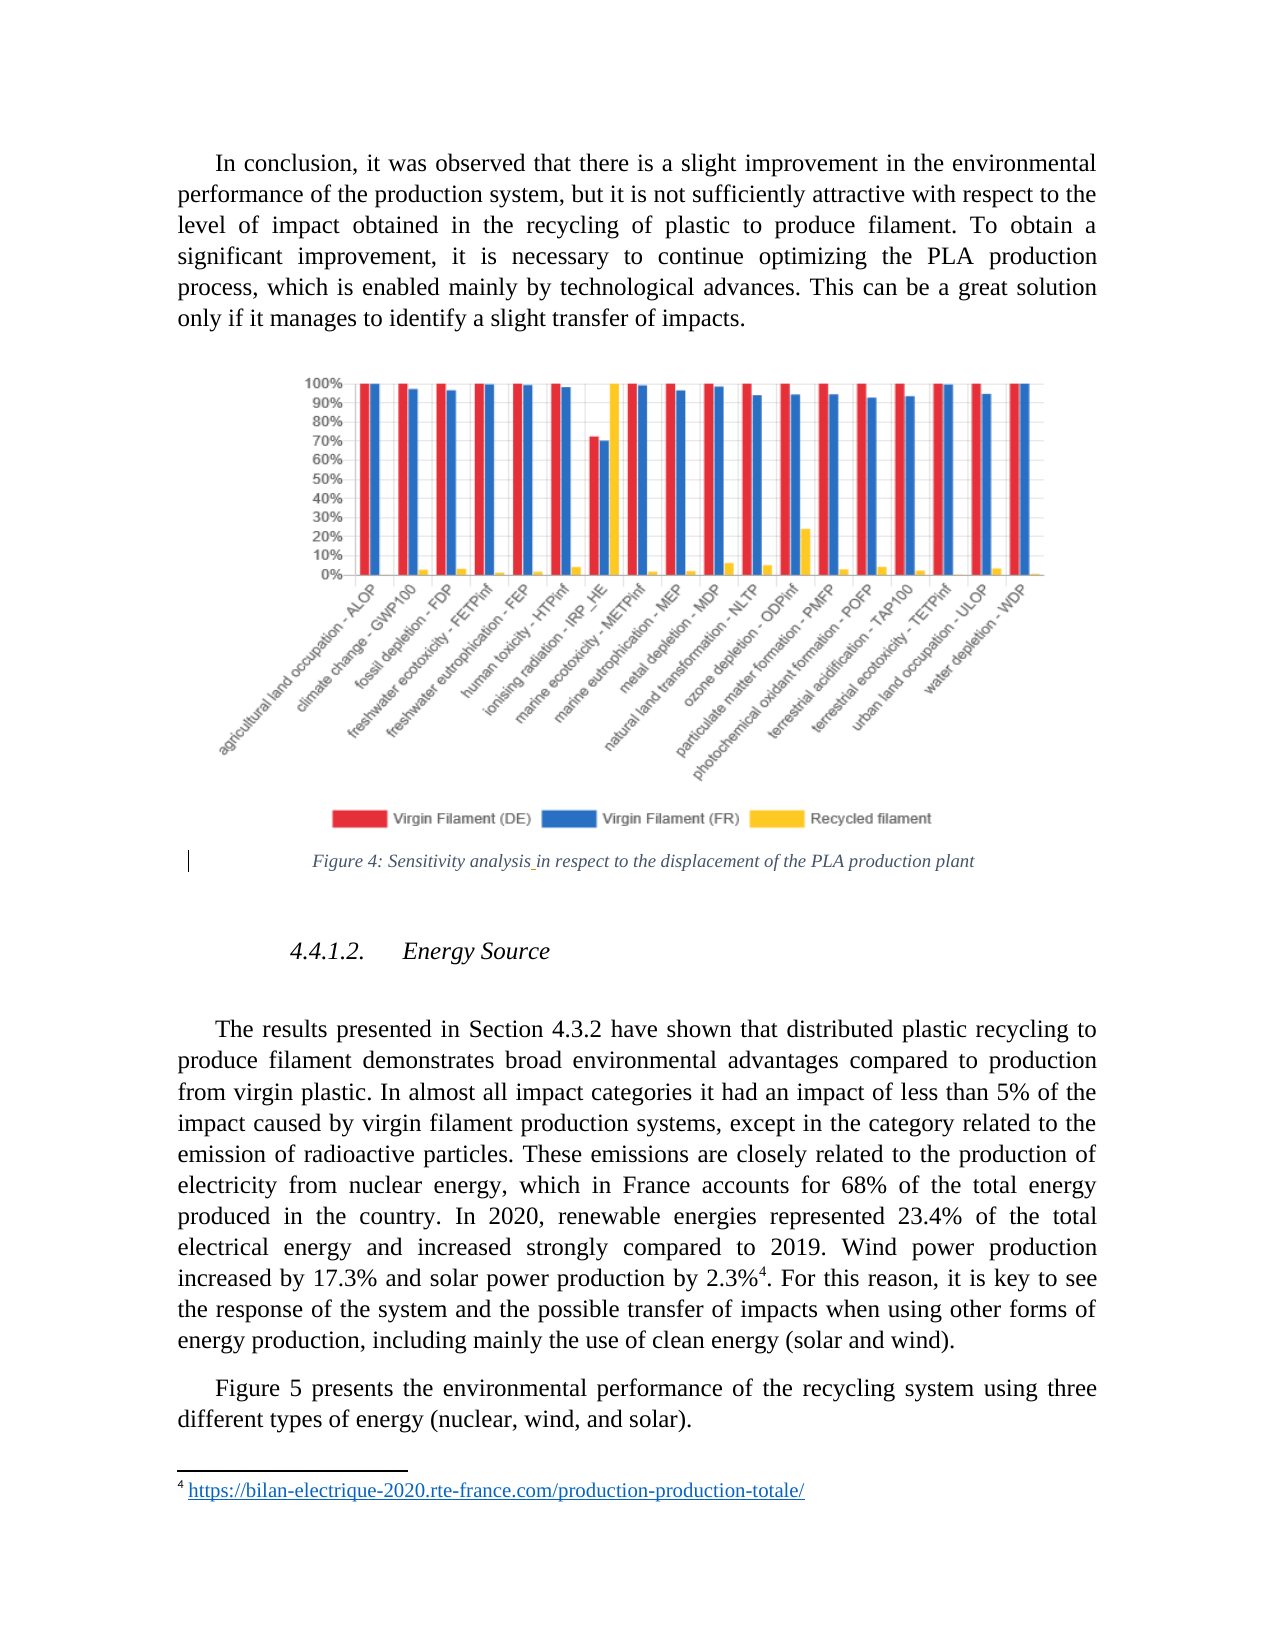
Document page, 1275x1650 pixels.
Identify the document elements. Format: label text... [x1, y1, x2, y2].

subtitle Energy Source [290, 936, 1098, 964]
text In conclusion, it was observed that there is a slight improvement in the environmental performance of the production system, but it is not sufficiently attractive with respect to the level of impact obtained in the recycling of plastic to produce filament. To obtain a significant improvement, it is necessary to continue optimizing the PLA production process, which is enabled mainly by technological advances. This can be a great solution only if it manages to identify a slight transfer of impacts. [177, 148, 1098, 332]
picture [207, 363, 1058, 834]
text The results presented in Section 4.3.2 have shown that distributed plastic recycling to produce filament demonstrates broad environmental advantages compared to production from virgin plastic. In almost all impact categories it had an impact of less than 5% of the impact caused by virgin filament production systems, except in the category related to the emission of radioactive particles. These emissions are closely related to the production of electricity from nuclear energy, which in France accounts for 68% of the total energy produced in the country. In 2020, renewable energies represented 23.4% of the total electrical energy and increased strongly compared to 2019. Wind power production increased by 17.3% and solar power production by 2.3%. For this reason, it is key to see the response of the system and the possible transfer of impacts when using other forms of energy production, including mainly the use of clean energy (solar and wind). [177, 1014, 1098, 1354]
text Figure 5 presents the environmental performance of the recycling system using three different types of energy (nuclear, wind, and solar). [177, 1373, 1098, 1432]
